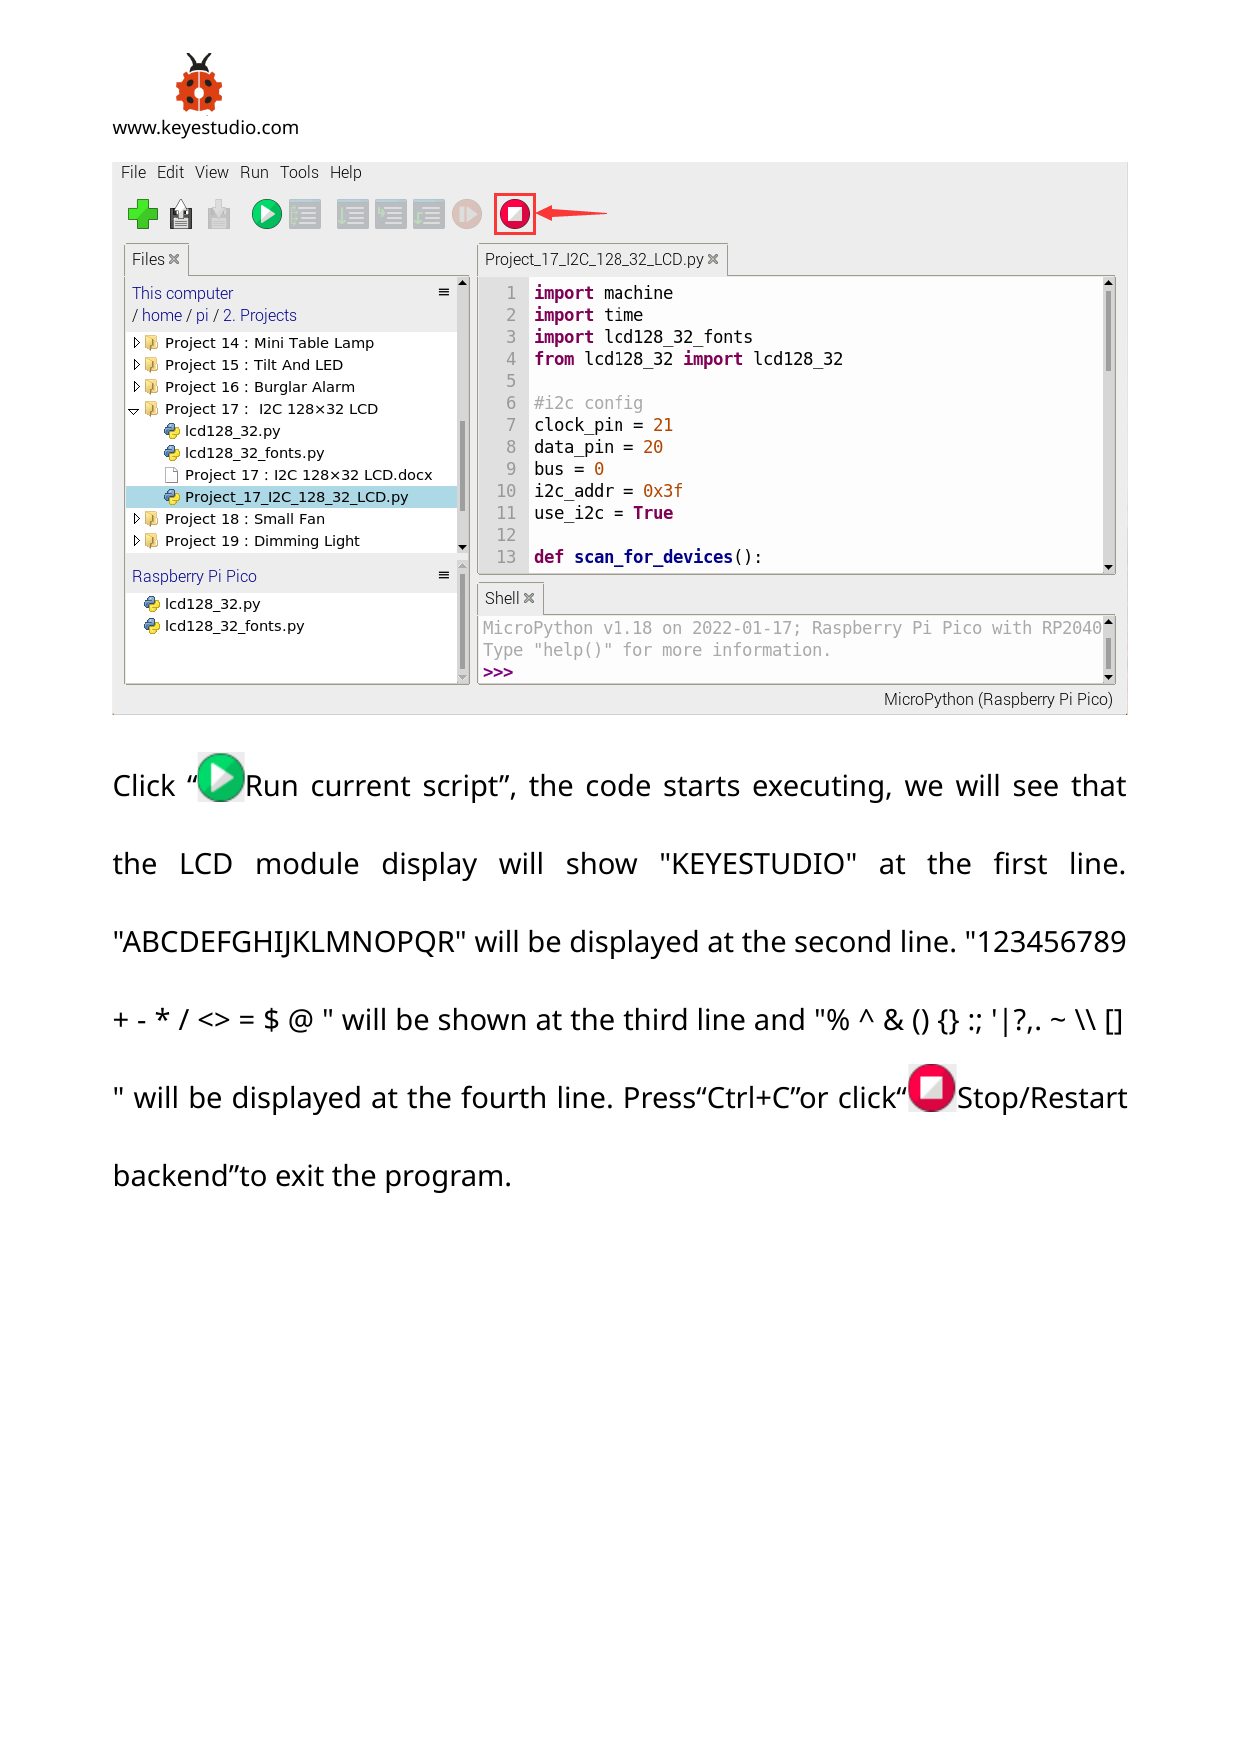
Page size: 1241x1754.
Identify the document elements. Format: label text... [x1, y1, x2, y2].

picture [908, 1064, 957, 1112]
picture [164, 53, 241, 116]
picture [197, 752, 245, 802]
list Click “Run current script”, the code starts executing, we will see that the LCD module display will show "KEYESTUDIO" at the first line. "ABCDEFGHIJKLMNOPQR" will be displayed at the second line. "123456789 + - * / <> = $ @ " will be shown at the third line and "% ^ & () {} :; '|?,. ~ \\ [] " will be displayed at the fourth line. Press“Ctrl+C”or click“Stop/Restart backend”to exit the program. [112, 753, 1128, 1207]
picture [112, 162, 1128, 715]
